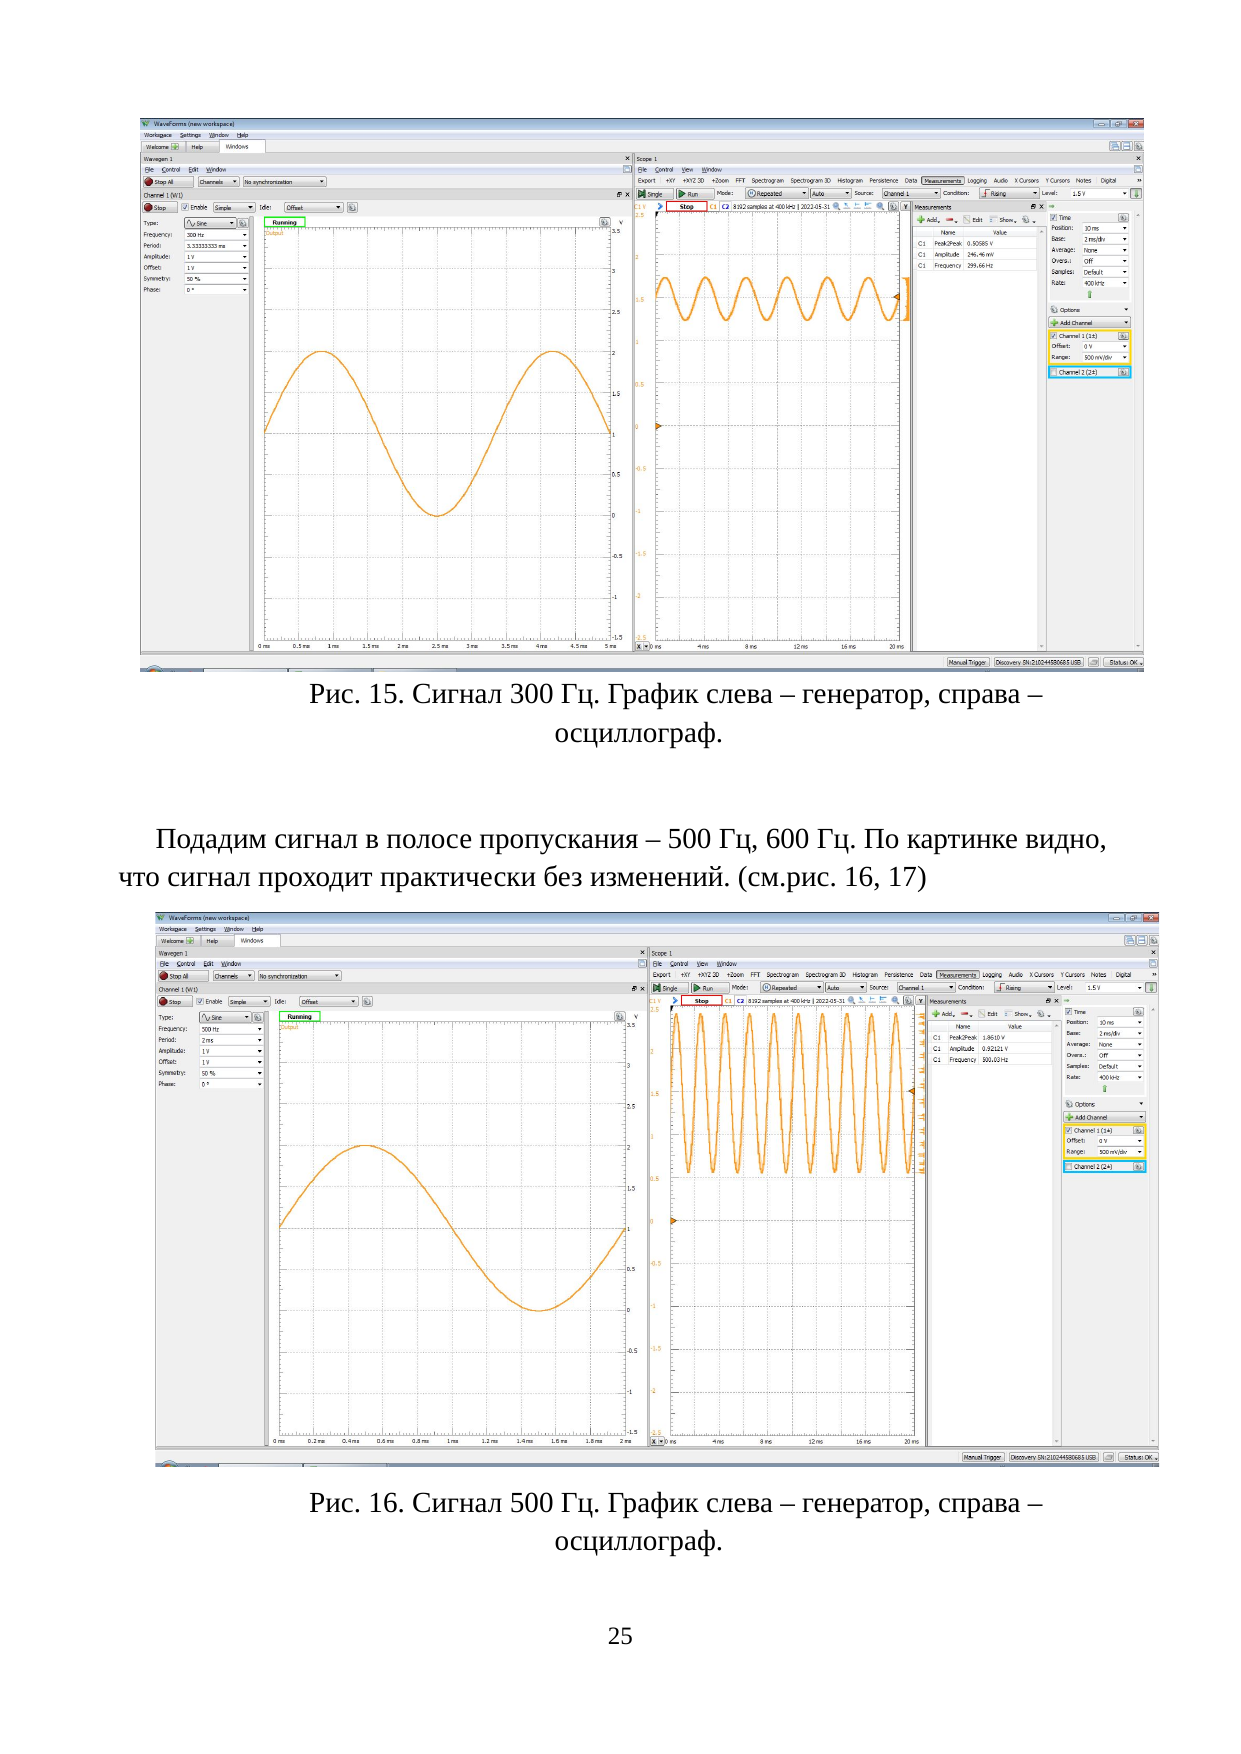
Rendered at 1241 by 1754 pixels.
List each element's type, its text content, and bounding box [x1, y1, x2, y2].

picture [155, 912, 1160, 1467]
text Рис. 16. Сигнал 500 Гц. График слева – генератор, справа – осциллограф. [155, 1485, 1122, 1557]
text Рис. 15. Сигнал 300 Гц. График слева – генератор, справа – осциллограф. [155, 672, 1122, 748]
text Подадим сигнал в полосе пропускания – 500 Гц, 600 Гц. По картинке видно, что сигнал проходит практически без изменений. (см.рис. 16, 17) [118, 821, 1122, 893]
picture [140, 118, 1144, 672]
